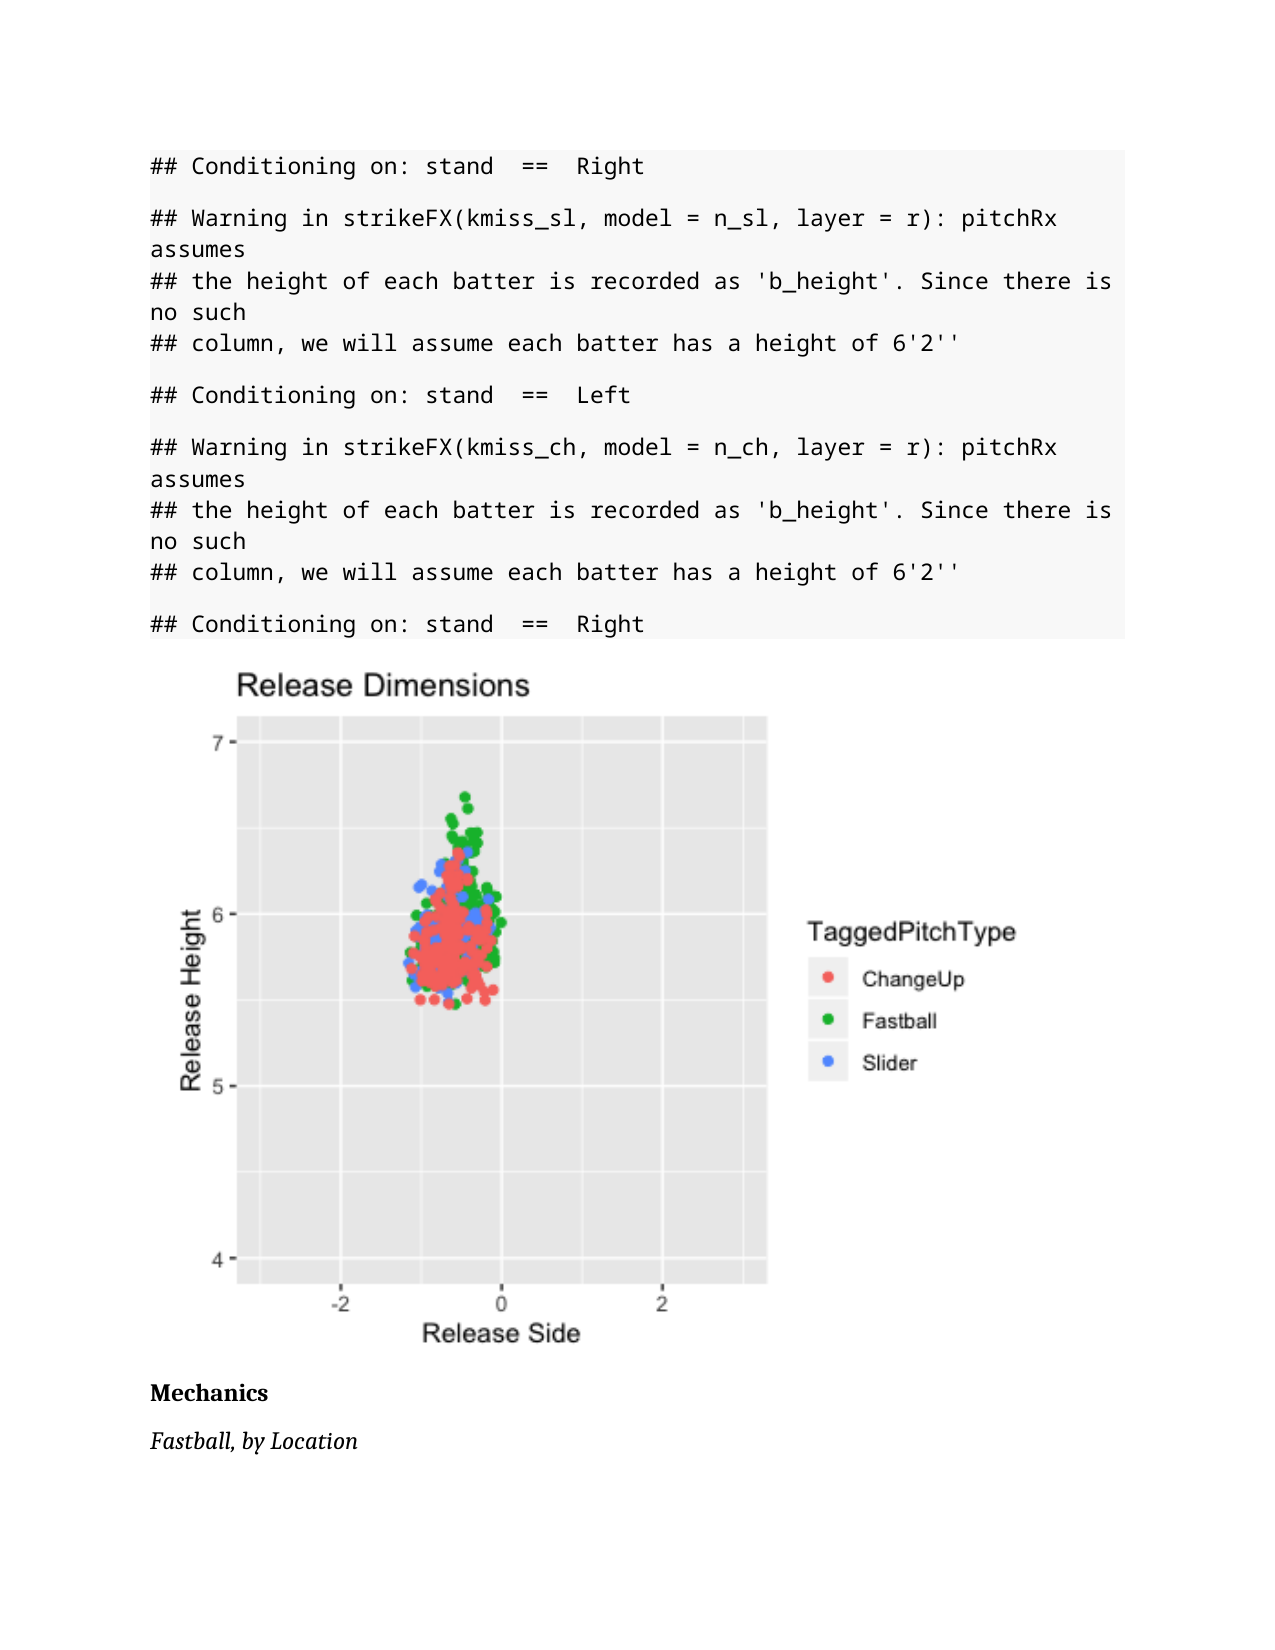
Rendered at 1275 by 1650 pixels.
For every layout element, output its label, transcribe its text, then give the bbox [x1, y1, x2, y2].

text ## Conditioning on: stand == Left [150, 379, 1125, 410]
text ## Conditioning on: stand == Right [150, 608, 1125, 639]
picture [168, 660, 1044, 1361]
text ## Warning in strikeFX(kmiss_sl, model = n_sl, layer = r): pitchRx assumes ## the height of each batter is recorded as 'b_height'. Since there is no such ## column, we will assume each batter has a height of 6'2'' [150, 202, 1125, 358]
text ## Warning in strikeFX(kmiss_ch, model = n_ch, layer = r): pitchRx assumes ## the height of each batter is recorded as 'b_height'. Since there is no such ## column, we will assume each batter has a height of 6'2'' [150, 431, 1125, 587]
text Mechanics [150, 1379, 1125, 1408]
text ## Conditioning on: stand == Right [150, 150, 1125, 181]
text Fastball, by Location [150, 1427, 1125, 1455]
